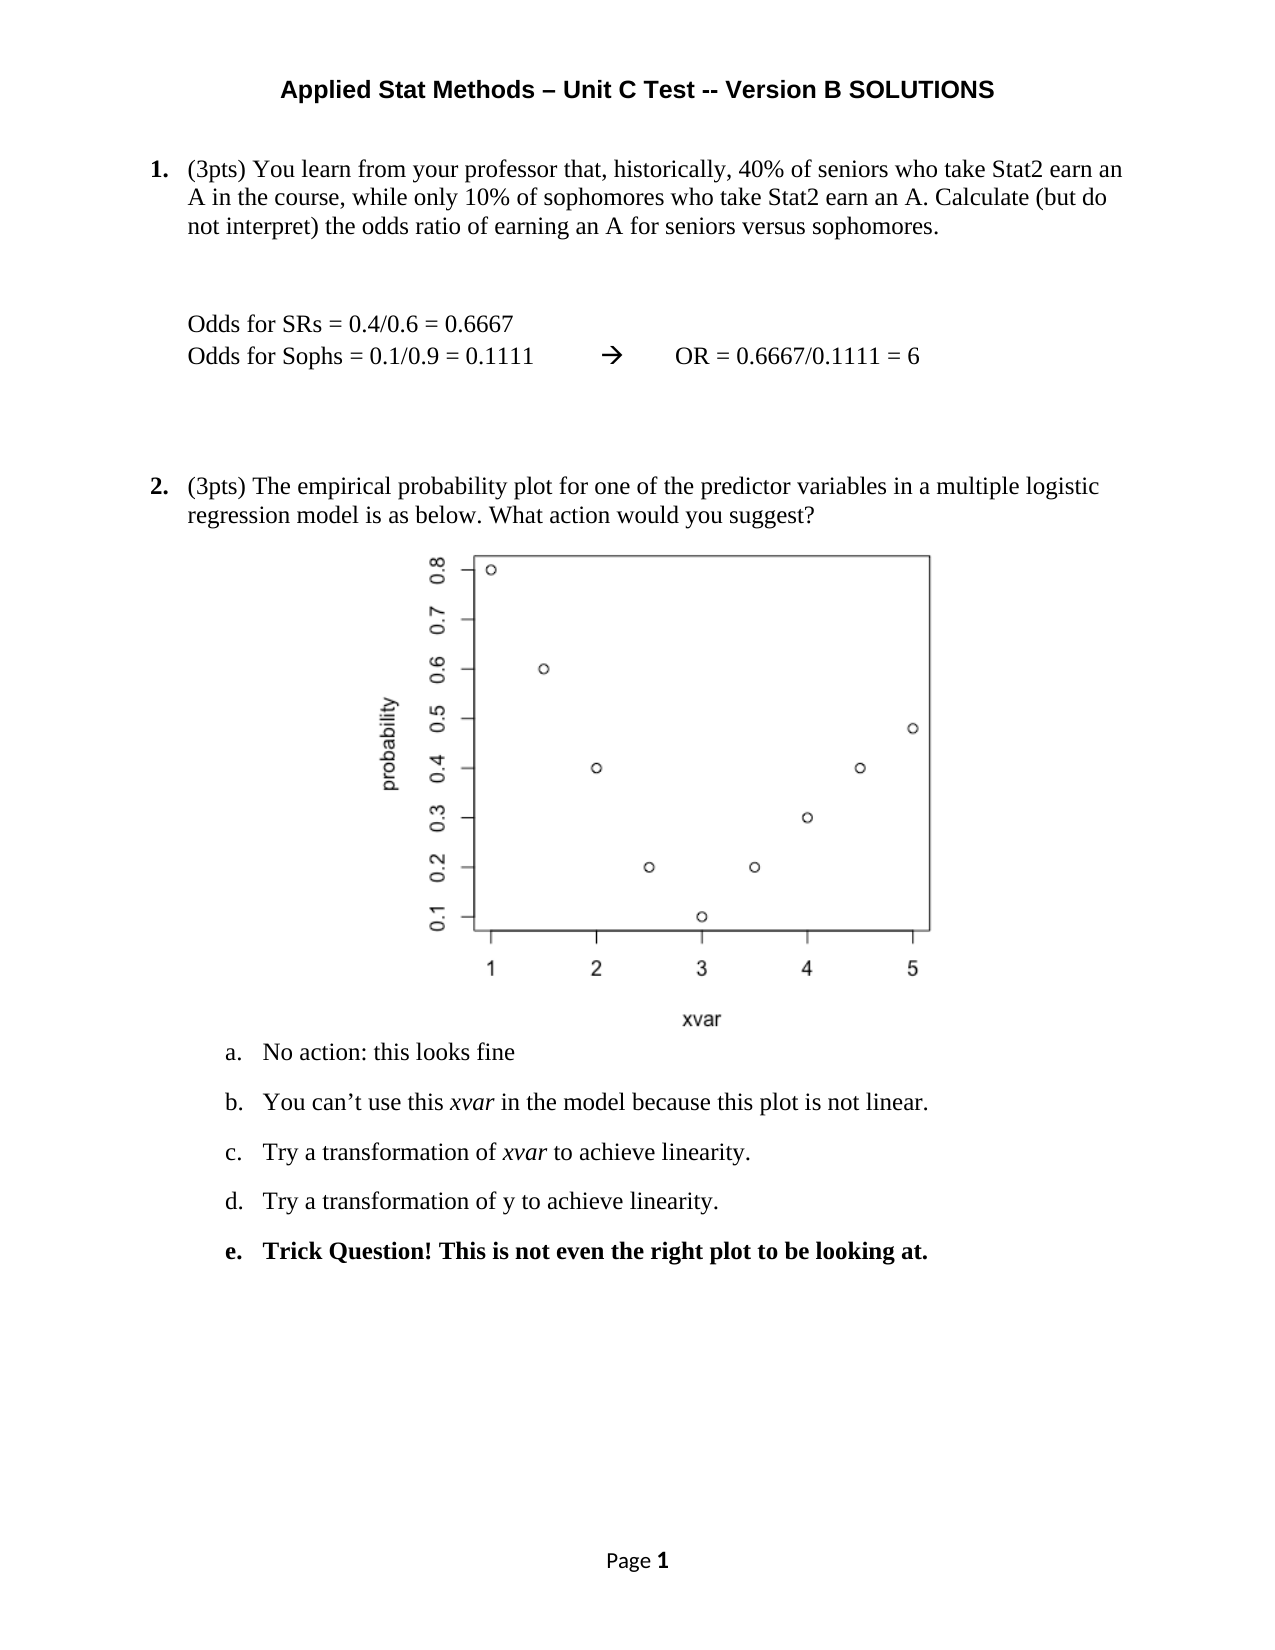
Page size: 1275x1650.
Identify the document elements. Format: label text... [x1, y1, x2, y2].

list (3pts) You learn from your professor that, historically, 40% of seniors who take Stat2 earn an A in the course, while only 10% of sophomores who take Stat2 earn an A. Calculate (but do not interpret) the odds ratio of earning an A for seniors versus sophomores. [150, 154, 1125, 240]
text Odds for Sophs = 0.1/0.9 = 0.1111 OR = 0.6667/0.1111 = 6 [187, 341, 1125, 370]
list (3pts) The empirical probability plot for one of the predictor variables in a multiple logistic regression model is as below. What action would you suggest? [150, 471, 1125, 529]
text Odds for SRs = 0.4/0.6 = 0.6667 [187, 309, 1125, 337]
list You can’t use this xvar in the model because this plot is not linear. [225, 1087, 1125, 1116]
list Try a transformation of xvar to achieve linearity. [225, 1137, 1125, 1165]
picture [374, 532, 951, 1034]
list Try a transformation of y to achieve linearity. [225, 1186, 1125, 1215]
list No action: this looks fine [225, 1037, 1125, 1066]
list Trick Question! This is not even the right plot to be looking at. [225, 1236, 1125, 1264]
